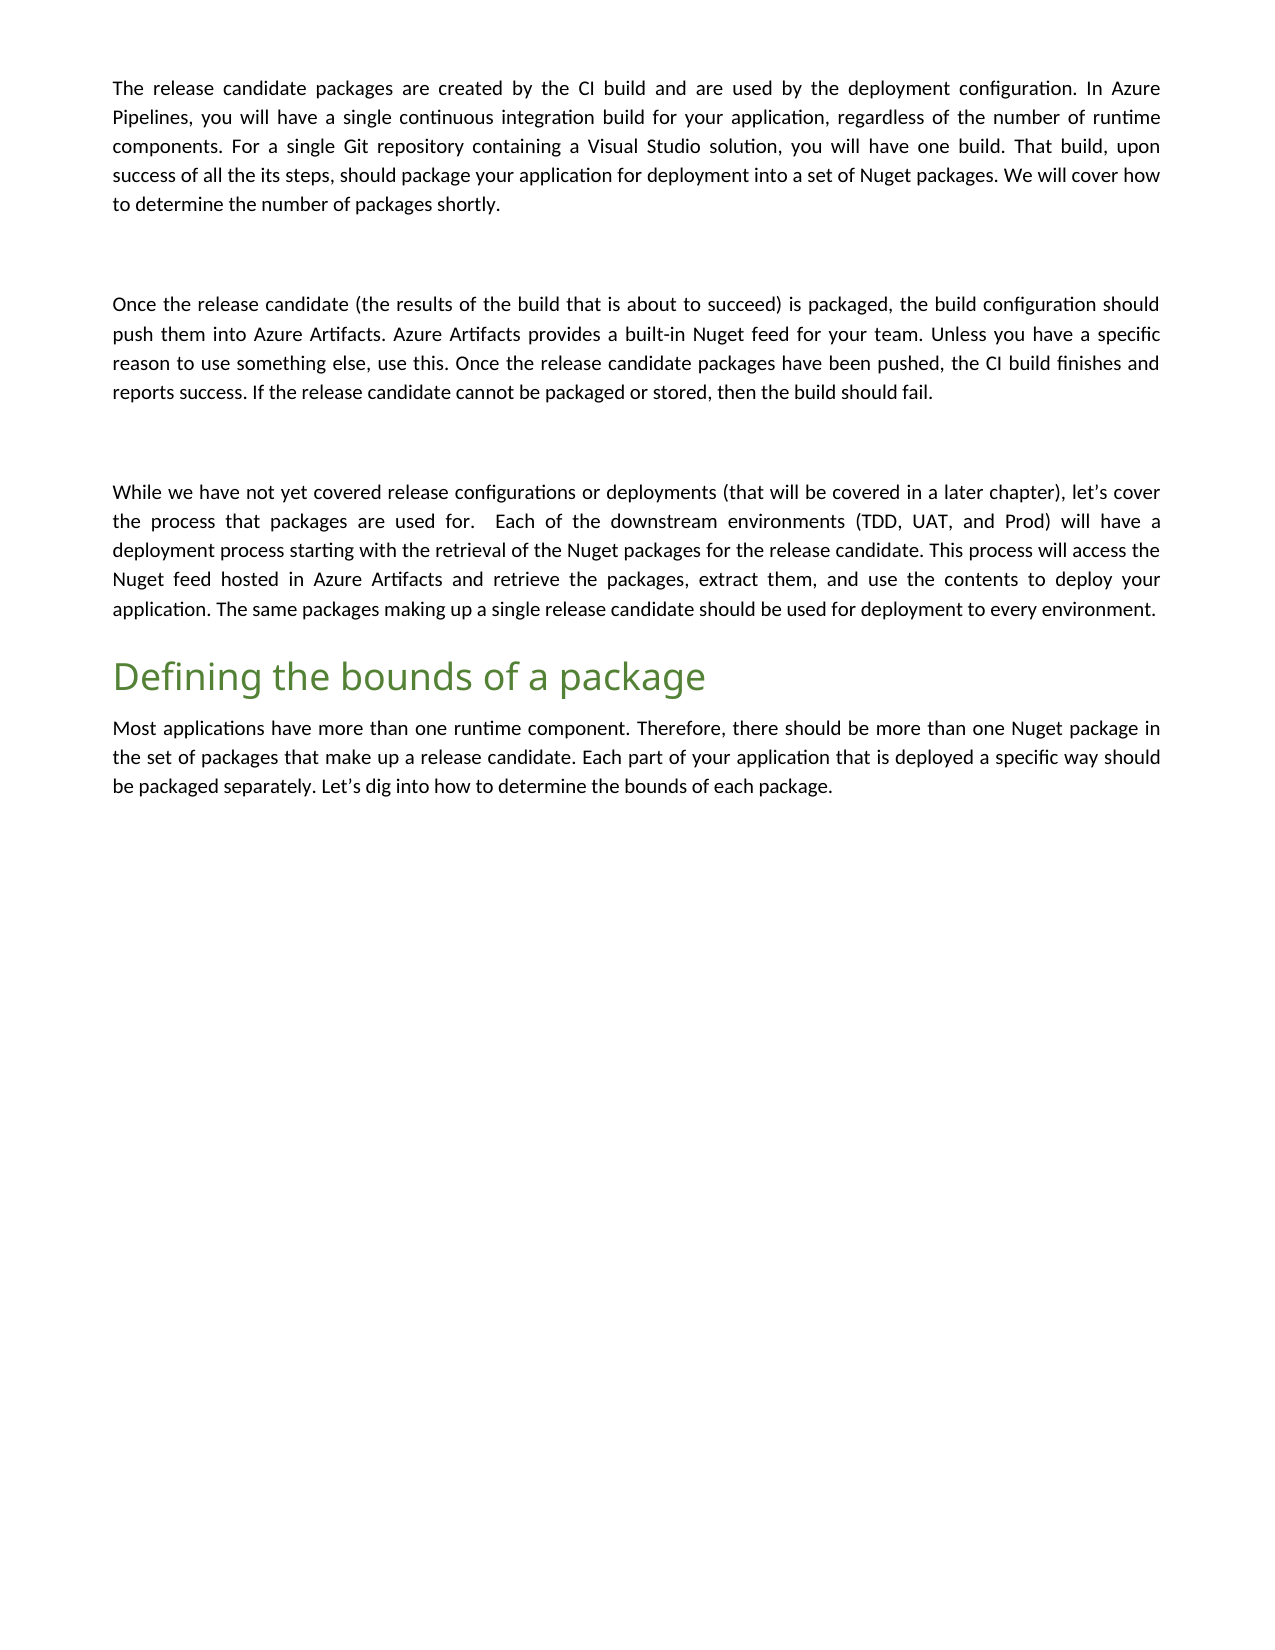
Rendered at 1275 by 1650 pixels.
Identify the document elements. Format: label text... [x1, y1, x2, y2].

text The release candidate packages are created by the CI build and are used by the deployment configuration. In Azure Pipelines, you will have a single continuous integration build for your application, regardless of the number of runtime components. For a single Git repository containing a Visual Studio solution, you will have one build. That build, upon success of all the its steps, should package your application for deployment into a set of Nuget packages. We will cover how to determine the number of packages shortly. [112, 75, 1162, 217]
text While we have not yet covered release configurations or deployments (that will be covered in a later chapter), let’s cover the process that packages are used for. Each of the downstream environments (TDD, UAT, and Prod) will have a deployment process starting with the retrieval of the Nuget packages for the release candidate. This process will access the Nuget feed hosted in Azure Artifacts and retrieve the packages, extract them, and use the contents to deploy your application. The same packages making up a single release candidate should be used for deployment to every environment. [112, 479, 1162, 621]
text Once the release candidate (the results of the build that is about to succeed) is packaged, the build configuration should push them into Azure Artifacts. Azure Artifacts provides a built-in Nuget feed for your team. Unless you have a specific reason to use something else, use this. Once the release candidate packages have been pushed, the CI build finishes and reports success. If the release candidate cannot be packaged or stored, then the build should fail. [112, 292, 1162, 404]
subtitle Defining the bounds of a package [112, 650, 1162, 701]
text Most applications have more than one runtime component. Therefore, there should be more than one Nuget package in the set of packages that make up a release candidate. Each part of your application that is deployed a specific way should be packaged separately. Let’s dig into how to determine the bounds of each package. [112, 715, 1162, 799]
